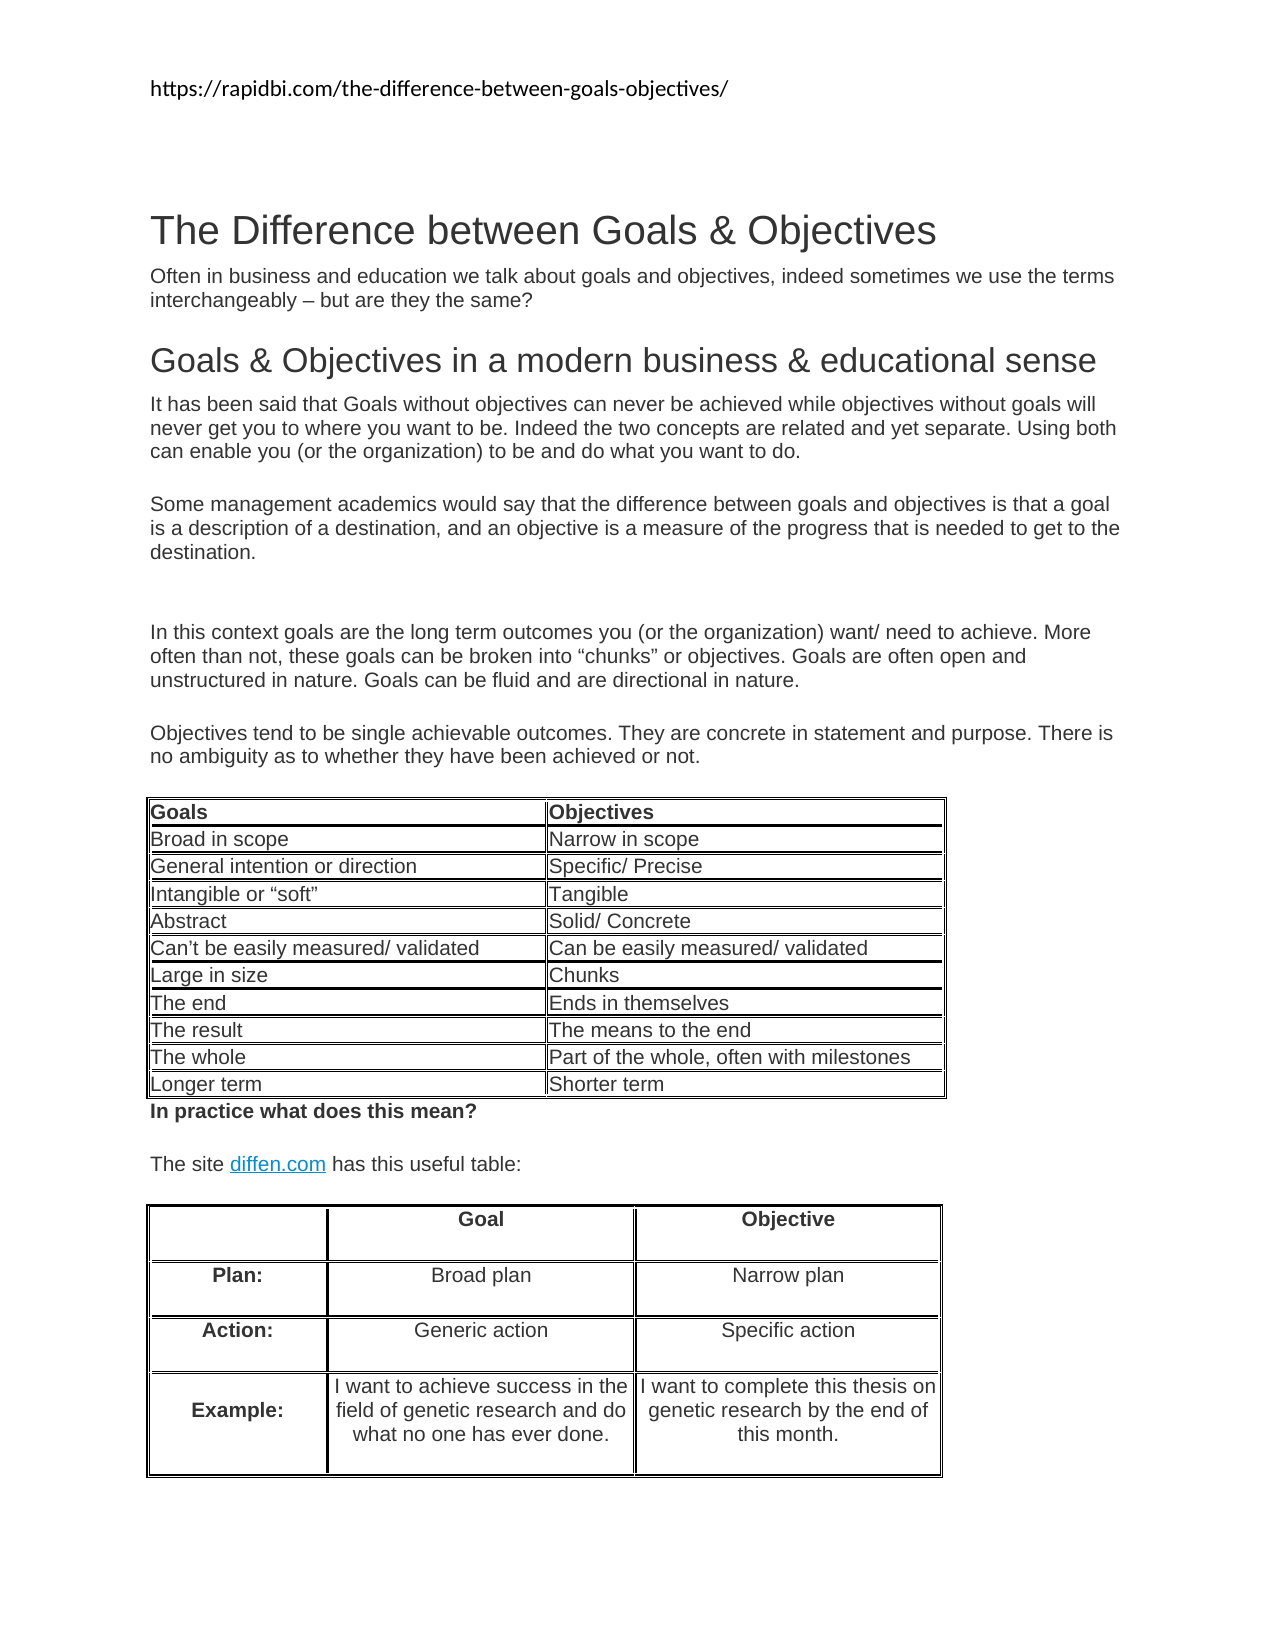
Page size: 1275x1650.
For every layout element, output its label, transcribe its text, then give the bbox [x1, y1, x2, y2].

table_cell Generic action [329, 1319, 633, 1371]
table_cell Specific/ Precise [548, 851, 944, 878]
table_cell I want to achieve success in the field of genetic research and do what no one has ever done. [327, 1371, 635, 1474]
table_cell The end [150, 987, 545, 1014]
table_cell Narrow plan [637, 1260, 940, 1315]
table_cell Plan: [150, 1260, 326, 1315]
text In this context goals are the long term outcomes you (or the organization) want/ need to achieve. More often than not, these goals can be broken into “chunks” or objectives. Goals are often open and unstructured in nature. Goals can be fluid and are directional in nature. [150, 620, 1125, 692]
table_cell Intangible or “soft” [150, 878, 545, 906]
text In practice what does this mean? [150, 1099, 1125, 1123]
table_header Goal [327, 1206, 635, 1259]
text Objectives tend to be single achievable outcomes. They are concrete in statement and purpose. There is no ambiguity as to whether they have been achieved or not. [150, 720, 1125, 768]
table_header Objective [635, 1207, 940, 1259]
table_cell Broad in scope [150, 824, 545, 851]
table_cell Specific action [637, 1315, 940, 1371]
table_header Goals [150, 800, 546, 824]
text The site diffen.com has this useful table: [150, 1151, 1125, 1175]
table_cell Can be easily measured/ validated [546, 933, 945, 960]
table_cell Tangible [548, 878, 944, 906]
table_cell Shorter term [546, 1069, 945, 1096]
table_cell Ends in themselves [548, 987, 944, 1014]
table_cell Part of the whole, often with milestones [548, 1041, 944, 1069]
table_cell I want to complete this thesis on genetic research by the end of this month. [635, 1371, 941, 1474]
text Some management academics would say that the difference between goals and objectives is that a goal is a description of a destination, and an objective is a measure of the progress that is needed to get to the destination. [150, 492, 1125, 564]
text It has been said that Goals without objectives can never be achieved while objectives without goals will never get you to where you want to be. Indeed the two concepts are related and yet separate. Using both can enable you (or the organization) to be and do what you want to do. [150, 391, 1125, 463]
table_cell General intention or direction [150, 851, 545, 878]
table_header [150, 1207, 327, 1259]
table_cell Chunks [548, 960, 944, 987]
table_cell The result [150, 1014, 545, 1041]
table_cell Longer term [148, 1069, 546, 1096]
table_cell Large in size [150, 960, 545, 987]
text Often in business and education we talk about goals and objectives, indeed sometimes we use the terms interchangeably – but are they the same? [150, 264, 1125, 312]
table_cell The whole [150, 1041, 545, 1069]
table_cell Broad plan [329, 1263, 633, 1315]
table_cell The means to the end [548, 1014, 944, 1041]
text The Difference between Goals & Objectives [150, 206, 1125, 253]
table_cell Narrow in scope [548, 824, 944, 851]
table_header Objectives [546, 800, 944, 824]
table_cell Abstract [148, 906, 546, 933]
table_cell Example: [148, 1371, 327, 1474]
table_cell Action: [150, 1315, 326, 1371]
text Goals & Objectives in a modern business & educational sense [150, 341, 1125, 380]
table_cell Can’t be easily measured/ validated [148, 933, 546, 960]
table_cell Solid/ Concrete [546, 906, 945, 933]
